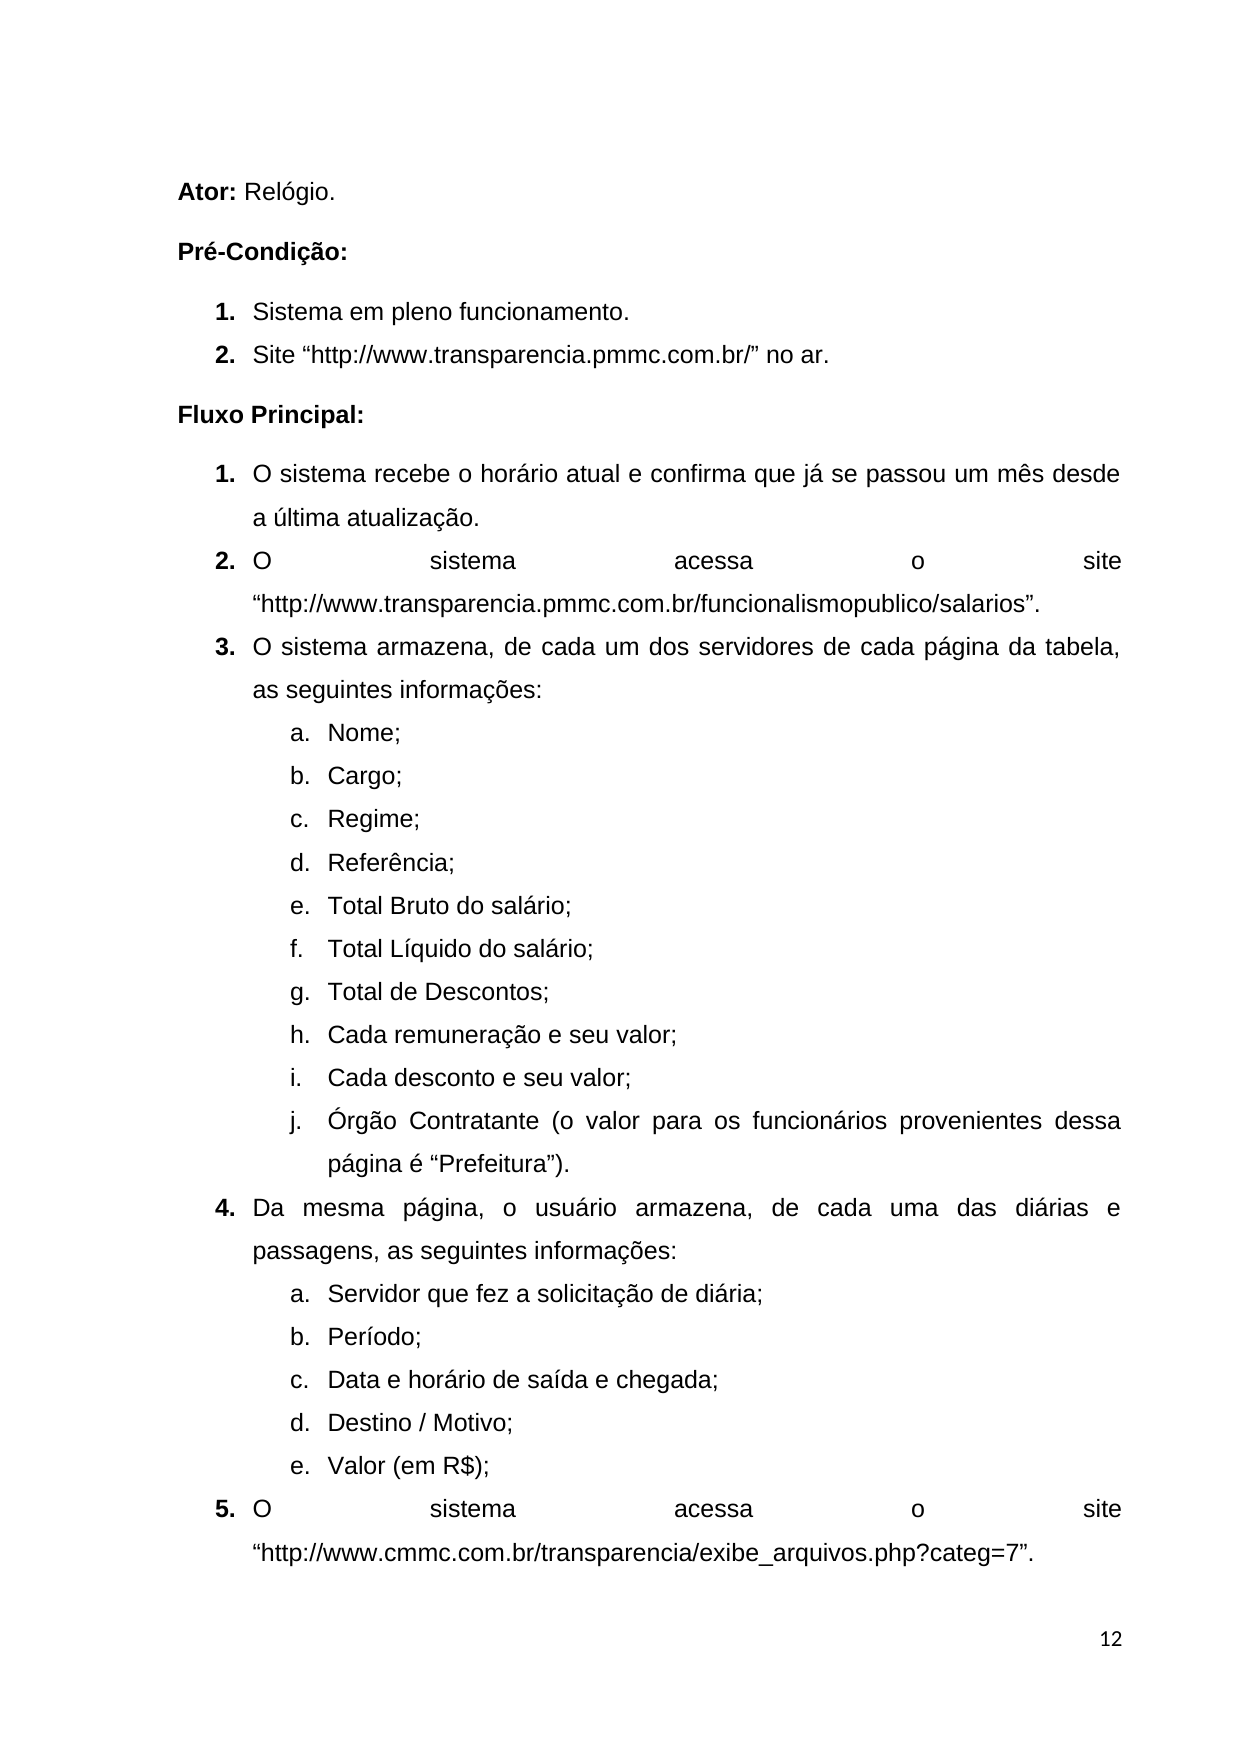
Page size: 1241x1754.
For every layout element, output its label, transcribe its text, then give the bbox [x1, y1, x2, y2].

text Fluxo Principal: [177, 400, 1122, 428]
list Regime; [290, 804, 1122, 833]
list Cada remuneração e seu valor; [290, 1020, 1122, 1049]
list Sistema em pleno funcionamento. [215, 297, 1122, 326]
list Valor (em R$); [290, 1451, 1122, 1480]
list Órgão Contratante (o valor para os funcionários provenientes dessa página é “Prefeitura”). [290, 1106, 1122, 1178]
list Cada desconto e seu valor; [290, 1063, 1122, 1092]
list Total de Descontos; [290, 977, 1122, 1006]
text Pré-Condição: [177, 237, 1122, 266]
list Cargo; [290, 761, 1122, 790]
list Nome; [290, 718, 1122, 747]
list O sistema acessa o site “http://www.transparencia.pmmc.com.br/funcionalismopublico/salarios”. [215, 546, 1122, 618]
list O sistema armazena, de cada um dos servidores de cada página da tabela, as seguintes informações: [215, 632, 1122, 704]
list Da mesma página, o usuário armazena, de cada uma das diárias e passagens, as seguintes informações: [215, 1193, 1122, 1264]
list Destino / Motivo; [290, 1408, 1122, 1437]
list Total Líquido do salário; [290, 934, 1122, 963]
list Site “http://www.transparencia.pmmc.com.br/” no ar. [215, 340, 1122, 369]
text Ator: Relógio. [177, 177, 1122, 206]
list Total Bruto do salário; [290, 891, 1122, 919]
list Período; [290, 1322, 1122, 1351]
list O sistema recebe o horário atual e confirma que já se passou um mês desde a última atualização. [215, 459, 1122, 531]
list Referência; [290, 848, 1122, 876]
list Data e horário de saída e chegada; [290, 1365, 1122, 1394]
list O sistema acessa o site “http://www.cmmc.com.br/transparencia/exibe_arquivos.php?categ=7”. [215, 1494, 1122, 1566]
list Servidor que fez a solicitação de diária; [290, 1279, 1122, 1308]
